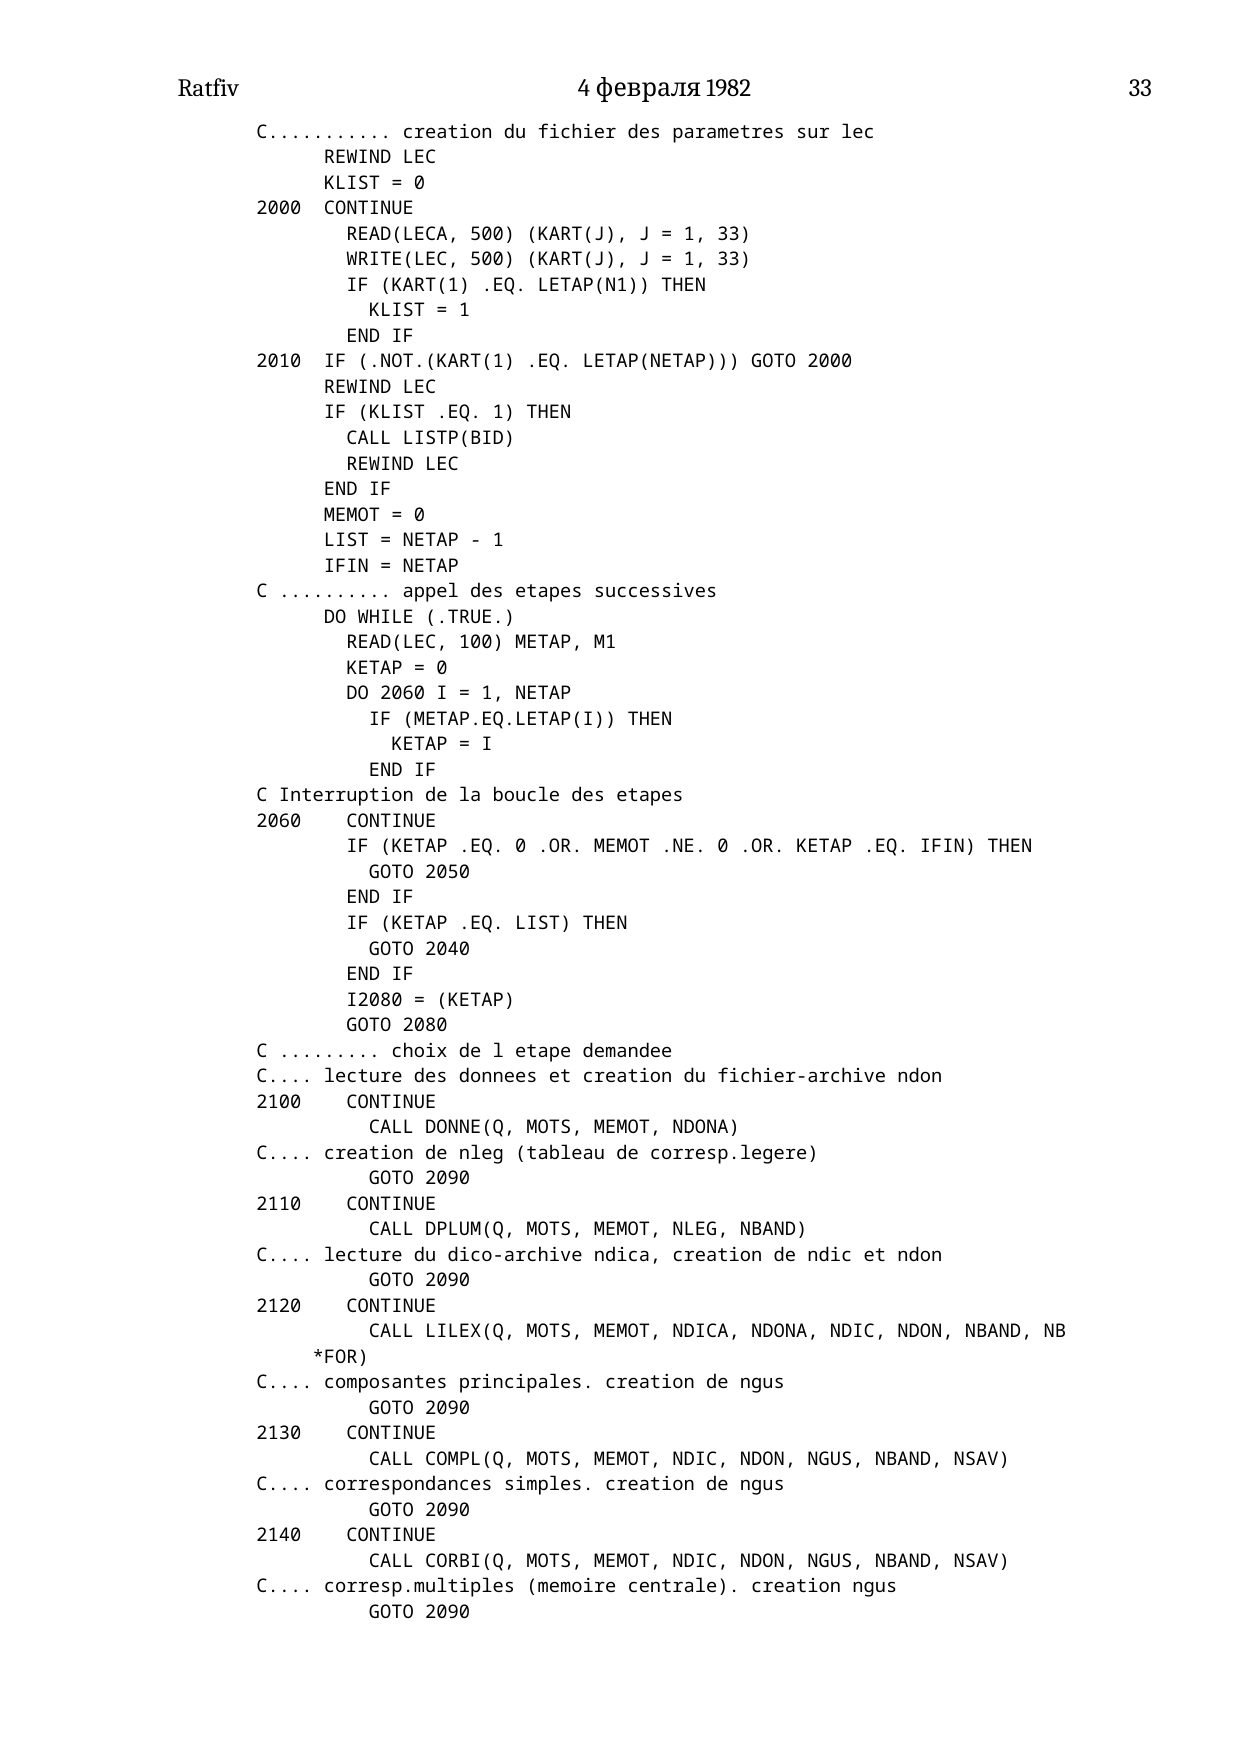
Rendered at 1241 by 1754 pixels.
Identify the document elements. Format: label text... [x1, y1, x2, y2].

text IF (KETAP .EQ. 0 .OR. MEMOT .NE. 0 .OR. KETAP .EQ. IFIN) THEN [177, 833, 1152, 858]
text END IF [177, 322, 1152, 348]
text C.... lecture des donnees et creation du fichier-archive ndon [177, 1062, 1152, 1088]
text GOTO 2050 [177, 858, 1152, 884]
text IF (METAP.EQ.LETAP(I)) THEN [177, 705, 1152, 731]
text REWIND LEC [177, 450, 1152, 475]
text 2120 CONTINUE [177, 1292, 1152, 1318]
text 2110 CONTINUE [177, 1190, 1152, 1216]
text 2140 CONTINUE [177, 1522, 1152, 1547]
text I2080 = (KETAP) [177, 986, 1152, 1011]
text 2010 IF (.NOT.(KART(1) .EQ. LETAP(NETAP))) GOTO 2000 [177, 348, 1152, 373]
text *FOR) [177, 1343, 1152, 1369]
text IF (KETAP .EQ. LIST) THEN [177, 909, 1152, 935]
text REWIND LEC [177, 373, 1152, 399]
text READ(LECA, 500) (KART(J), J = 1, 33) [177, 220, 1152, 246]
text GOTO 2090 [177, 1394, 1152, 1420]
text IF (KLIST .EQ. 1) THEN [177, 399, 1152, 424]
text READ(LEC, 100) METAP, M1 [177, 628, 1152, 654]
text IF (KART(1) .EQ. LETAP(N1)) THEN [177, 271, 1152, 297]
text DO 2060 I = 1, NETAP [177, 679, 1152, 705]
text REWIND LEC [177, 144, 1152, 169]
text KETAP = 0 [177, 654, 1152, 679]
text GOTO 2090 [177, 1164, 1152, 1190]
text END IF [177, 960, 1152, 986]
text GOTO 2040 [177, 935, 1152, 960]
text KETAP = I [177, 731, 1152, 756]
text C.... composantes principales. creation de ngus [177, 1369, 1152, 1394]
text 2100 CONTINUE [177, 1088, 1152, 1113]
text KLIST = 0 [177, 169, 1152, 195]
text C.... corresp.multiples (memoire centrale). creation ngus [177, 1573, 1152, 1598]
text DO WHILE (.TRUE.) [177, 603, 1152, 628]
text WRITE(LEC, 500) (KART(J), J = 1, 33) [177, 246, 1152, 271]
text CALL LILEX(Q, MOTS, MEMOT, NDICA, NDONA, NDIC, NDON, NBAND, NB [177, 1318, 1152, 1343]
text END IF [177, 756, 1152, 782]
text 2060 CONTINUE [177, 807, 1152, 833]
text 2130 CONTINUE [177, 1420, 1152, 1445]
text CALL CORBI(Q, MOTS, MEMOT, NDIC, NDON, NGUS, NBAND, NSAV) [177, 1547, 1152, 1573]
text END IF [177, 475, 1152, 501]
text C.... creation de nleg (tableau de corresp.legere) [177, 1139, 1152, 1164]
text CALL LISTP(BID) [177, 424, 1152, 450]
text GOTO 2080 [177, 1011, 1152, 1037]
text MEMOT = 0 [177, 501, 1152, 526]
text GOTO 2090 [177, 1496, 1152, 1522]
text 2000 CONTINUE [177, 195, 1152, 220]
text C.... lecture du dico-archive ndica, creation de ndic et ndon [177, 1241, 1152, 1267]
text CALL DPLUM(Q, MOTS, MEMOT, NLEG, NBAND) [177, 1216, 1152, 1241]
text KLIST = 1 [177, 297, 1152, 322]
text CALL COMPL(Q, MOTS, MEMOT, NDIC, NDON, NGUS, NBAND, NSAV) [177, 1445, 1152, 1471]
text END IF [177, 884, 1152, 909]
text LIST = NETAP - 1 [177, 526, 1152, 552]
text C ......... choix de l etape demandee [177, 1037, 1152, 1062]
text GOTO 2090 [177, 1598, 1152, 1624]
text C.... correspondances simples. creation de ngus [177, 1471, 1152, 1496]
text IFIN = NETAP [177, 552, 1152, 577]
text C .......... appel des etapes successives [177, 577, 1152, 603]
text CALL DONNE(Q, MOTS, MEMOT, NDONA) [177, 1113, 1152, 1139]
text C Interruption de la boucle des etapes [177, 782, 1152, 807]
text GOTO 2090 [177, 1267, 1152, 1292]
text C........... creation du fichier des parametres sur lec [177, 118, 1152, 144]
